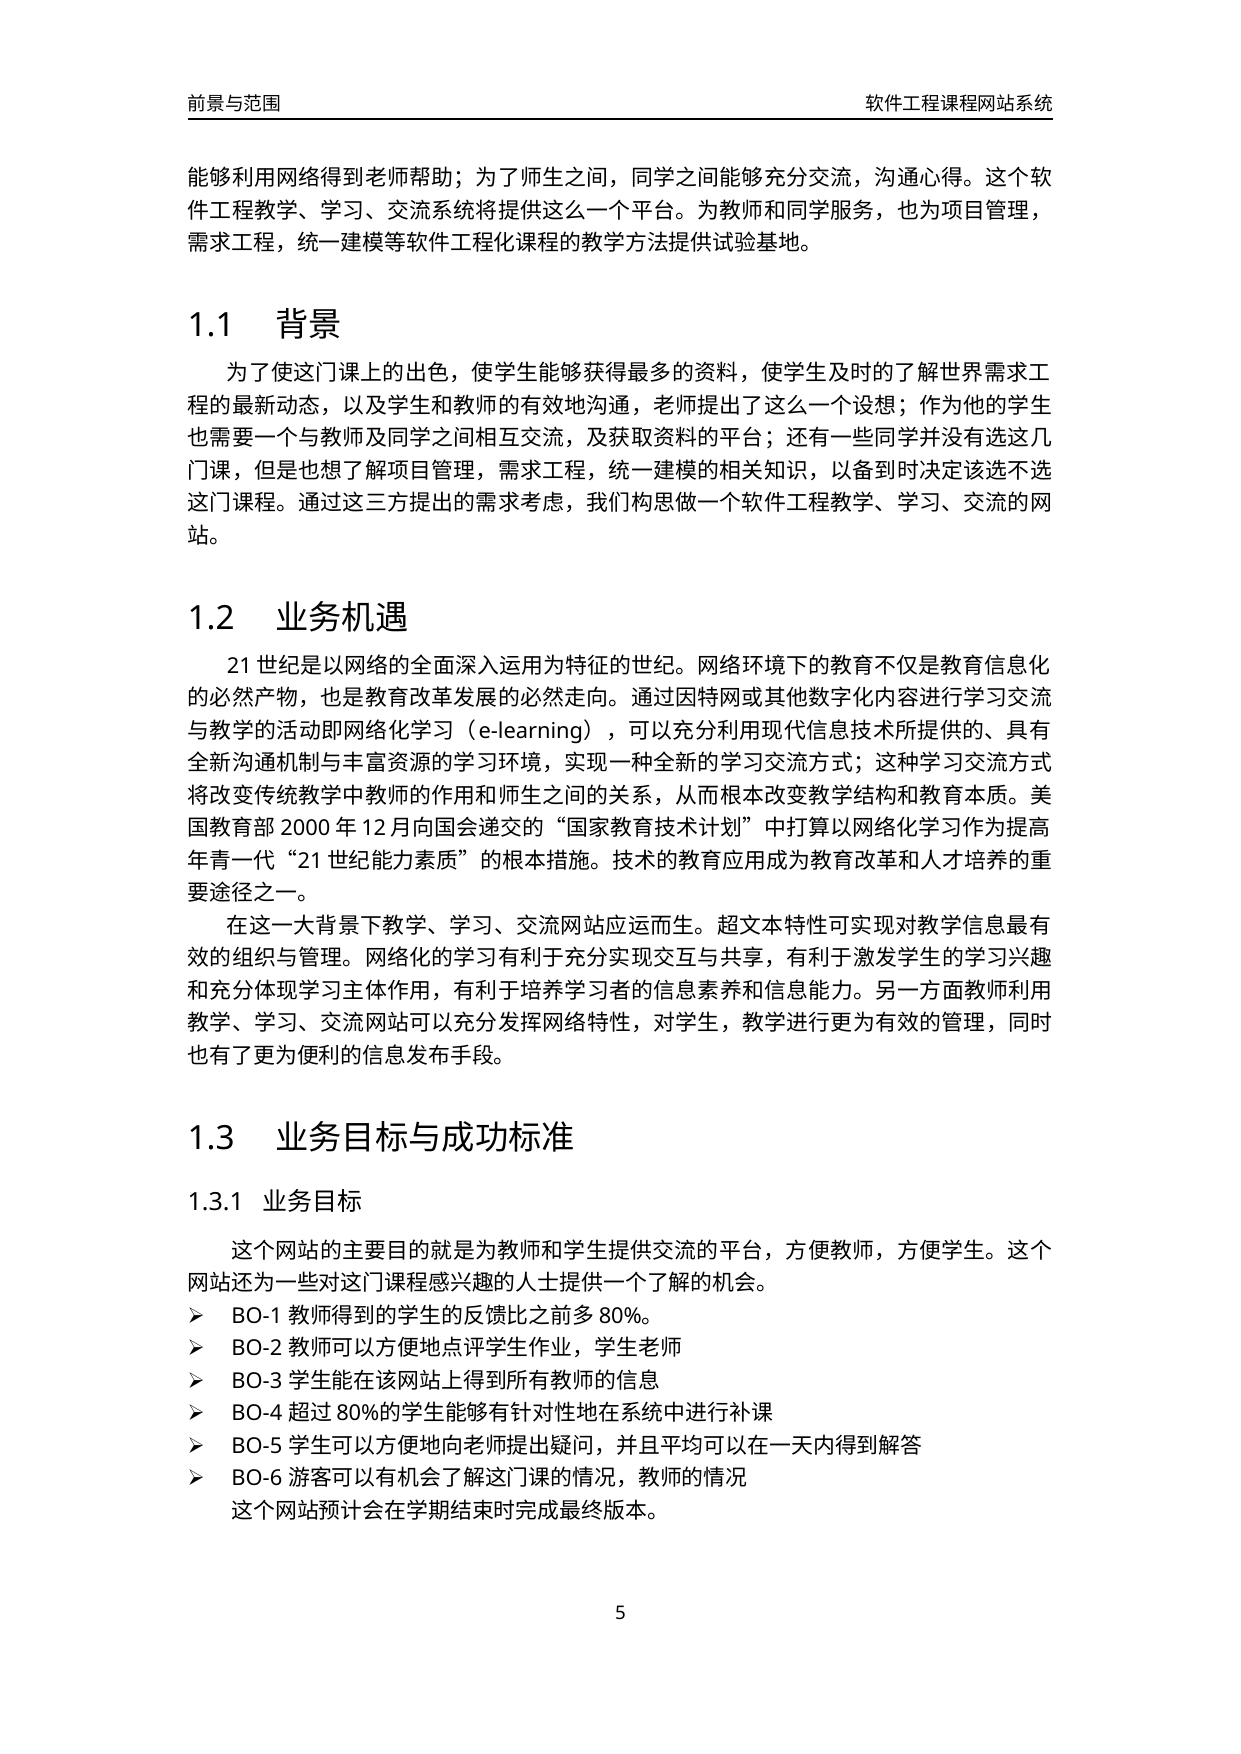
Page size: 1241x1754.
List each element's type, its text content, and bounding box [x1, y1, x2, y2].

text 这个网站的主要目的就是为教师和学生提供交流的平台，方便教师，方便学生。这个网站还为一些对这门课程感兴趣的人士提供一个了解的机会。 [187, 1232, 1053, 1297]
list 业务机遇 [187, 582, 1053, 647]
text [187, 160, 1053, 257]
list BO-3 学生能在该网站上得到所有教师的信息 [187, 1362, 1053, 1395]
list BO-1 教师得到的学生的反馈比之前多80%。 [187, 1297, 1053, 1330]
list BO-4 超过80%的学生能够有针对性地在系统中进行补课 [187, 1395, 1053, 1427]
text 为了使这门课上的出色，使学生能够获得最多的资料，使学生及时的了解世界需求工程的最新动态，以及学生和教师的有效地沟通，老师提出了这么一个设想；作为他的学生也需要一个与教师及同学之间相互交流，及获取资料的平台；还有一些同学并没有选这几门课，但是也想了解项目管理，需求工程，统一建模的相关知识，以备到时决定该选不选这门课程。通过这三方提出的需求考虑，我们构思做一个软件工程教学、学习、交流的网站。 [187, 355, 1053, 550]
list 背景 [187, 290, 1053, 355]
list 业务目标 [187, 1167, 1053, 1232]
text 在这一大背景下教学、学习、交流网站应运而生。超文本特性可实现对教学信息最有效的组织与管理。网络化的学习有利于充分实现交互与共享，有利于激发学生的学习兴趣和充分体现学习主体作用，有利于培养学习者的信息素养和信息能力。另一方面教师利用教学、学习、交流网站可以充分发挥网络特性，对学生，教学进行更为有效的管理，同时也有了更为便利的信息发布手段。 [187, 907, 1053, 1070]
text 这个网站预计会在学期结束时完成最终版本。 [187, 1492, 1053, 1525]
list BO-5 学生可以方便地向老师提出疑问，并且平均可以在一天内得到解答 [187, 1427, 1053, 1460]
list 业务目标与成功标准 [187, 1102, 1053, 1167]
list BO-6 游客可以有机会了解这门课的情况，教师的情况 [187, 1460, 1053, 1492]
list BO-2 教师可以方便地点评学生作业，学生老师 [187, 1330, 1053, 1362]
text 21世纪是以网络的全面深入运用为特征的世纪。网络环境下的教育不仅是教育信息化的必然产物，也是教育改革发展的必然走向。通过因特网或其他数字化内容进行学习交流与教学的活动即网络化学习（e-learning），可以充分利用现代信息技术所提供的、具有全新沟通机制与丰富资源的学习环境，实现一种全新的学习交流方式；这种学习交流方式将改变传统教学中教师的作用和师生之间的关系，从而根本改变教学结构和教育本质。美国教育部2000年12月向国会递交的“国家教育技术计划”中打算以网络化学习作为提高年青一代“21世纪能力素质”的根本措施。技术的教育应用成为教育改革和人才培养的重要途径之一。 [187, 647, 1053, 907]
